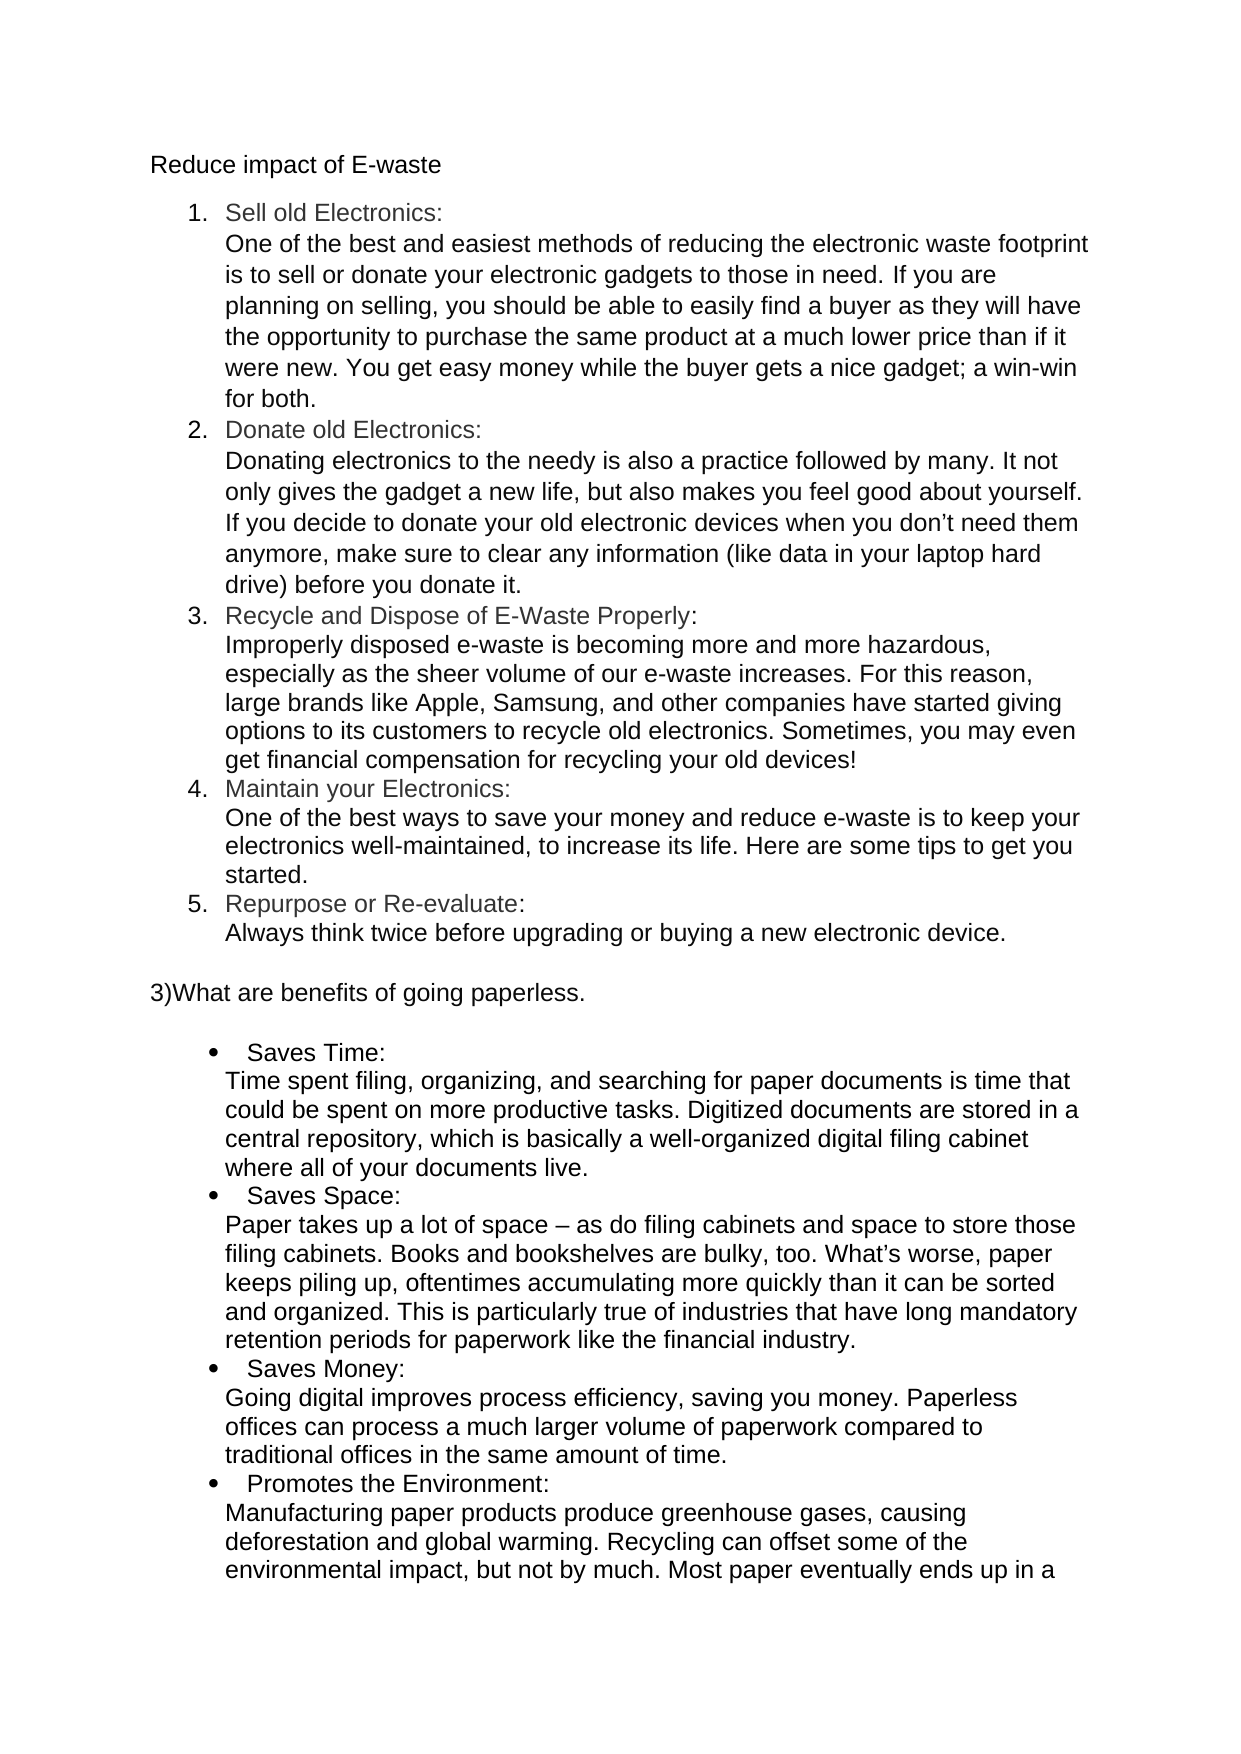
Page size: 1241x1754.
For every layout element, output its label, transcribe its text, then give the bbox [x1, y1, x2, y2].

list Promotes the Environment: [209, 1469, 1090, 1498]
list Donating electronics to the needy is also a practice followed by many. It not only gives the gadget a new life, but also makes you feel good about yourself. If you decide to donate your old electronic devices when you don’t need them anymore, make sure to clear any information (like data in your laptop hard drive) before you donate it. [225, 446, 1090, 599]
text Time spent filing, organizing, and searching for paper documents is time that could be spent on more productive tasks. Digitized documents are stored in a central repository, which is basically a well-organized digital filing cabinet where all of your documents live. [225, 1066, 1090, 1181]
text Paper takes up a lot of space – as do filing cabinets and space to store those filing cabinets. Books and bookshelves are bulky, too. What’s worse, paper keeps piling up, oftentimes accumulating more quickly than it can be sorted and organized. This is particularly true of industries that have long mandatory retention periods for paperwork like the financial industry. [225, 1210, 1090, 1354]
text Reduce impact of E-waste [150, 150, 1090, 179]
text 3)What are benefits of going paperless. [150, 977, 1090, 1006]
list Always think twice before upgrading or buying a new electronic device. [225, 917, 1090, 946]
list Saves Time: [209, 1037, 1090, 1066]
list Donate old Electronics: [187, 415, 1090, 444]
list Sell old Electronics: [187, 198, 1090, 226]
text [225, 1498, 1090, 1584]
list Recycle and Dispose of E-Waste Properly: [187, 601, 1090, 630]
list One of the best ways to save your money and reduce e-waste is to keep your electronics well-maintained, to increase its life. Here are some tips to get you started. [225, 802, 1090, 889]
list Saves Money: [209, 1354, 1090, 1383]
list One of the best and easiest methods of reducing the electronic waste footprint is to sell or donate your electronic gadgets to those in need. If you are planning on selling, you should be able to easily find a buyer as they will have the opportunity to purchase the same product at a much lower price than if it were new. You get easy money while the buyer gets a nice gadget; a win-win for both. [225, 229, 1090, 413]
list Saves Space: [209, 1181, 1090, 1210]
list Repurpose or Re-evaluate: [187, 889, 1090, 917]
list Maintain your Electronics: [187, 774, 1090, 802]
text Going digital improves process efficiency, saving you money. Paperless offices can process a much larger volume of paperwork compared to traditional offices in the same amount of time. [225, 1383, 1090, 1469]
list Improperly disposed e-waste is becoming more and more hazardous, especially as the sheer volume of our e-waste increases. For this reason, large brands like Apple, Samsung, and other companies have started giving options to its customers to recycle old electronics. Sometimes, you may even get financial compensation for recycling your old devices! [225, 630, 1090, 774]
